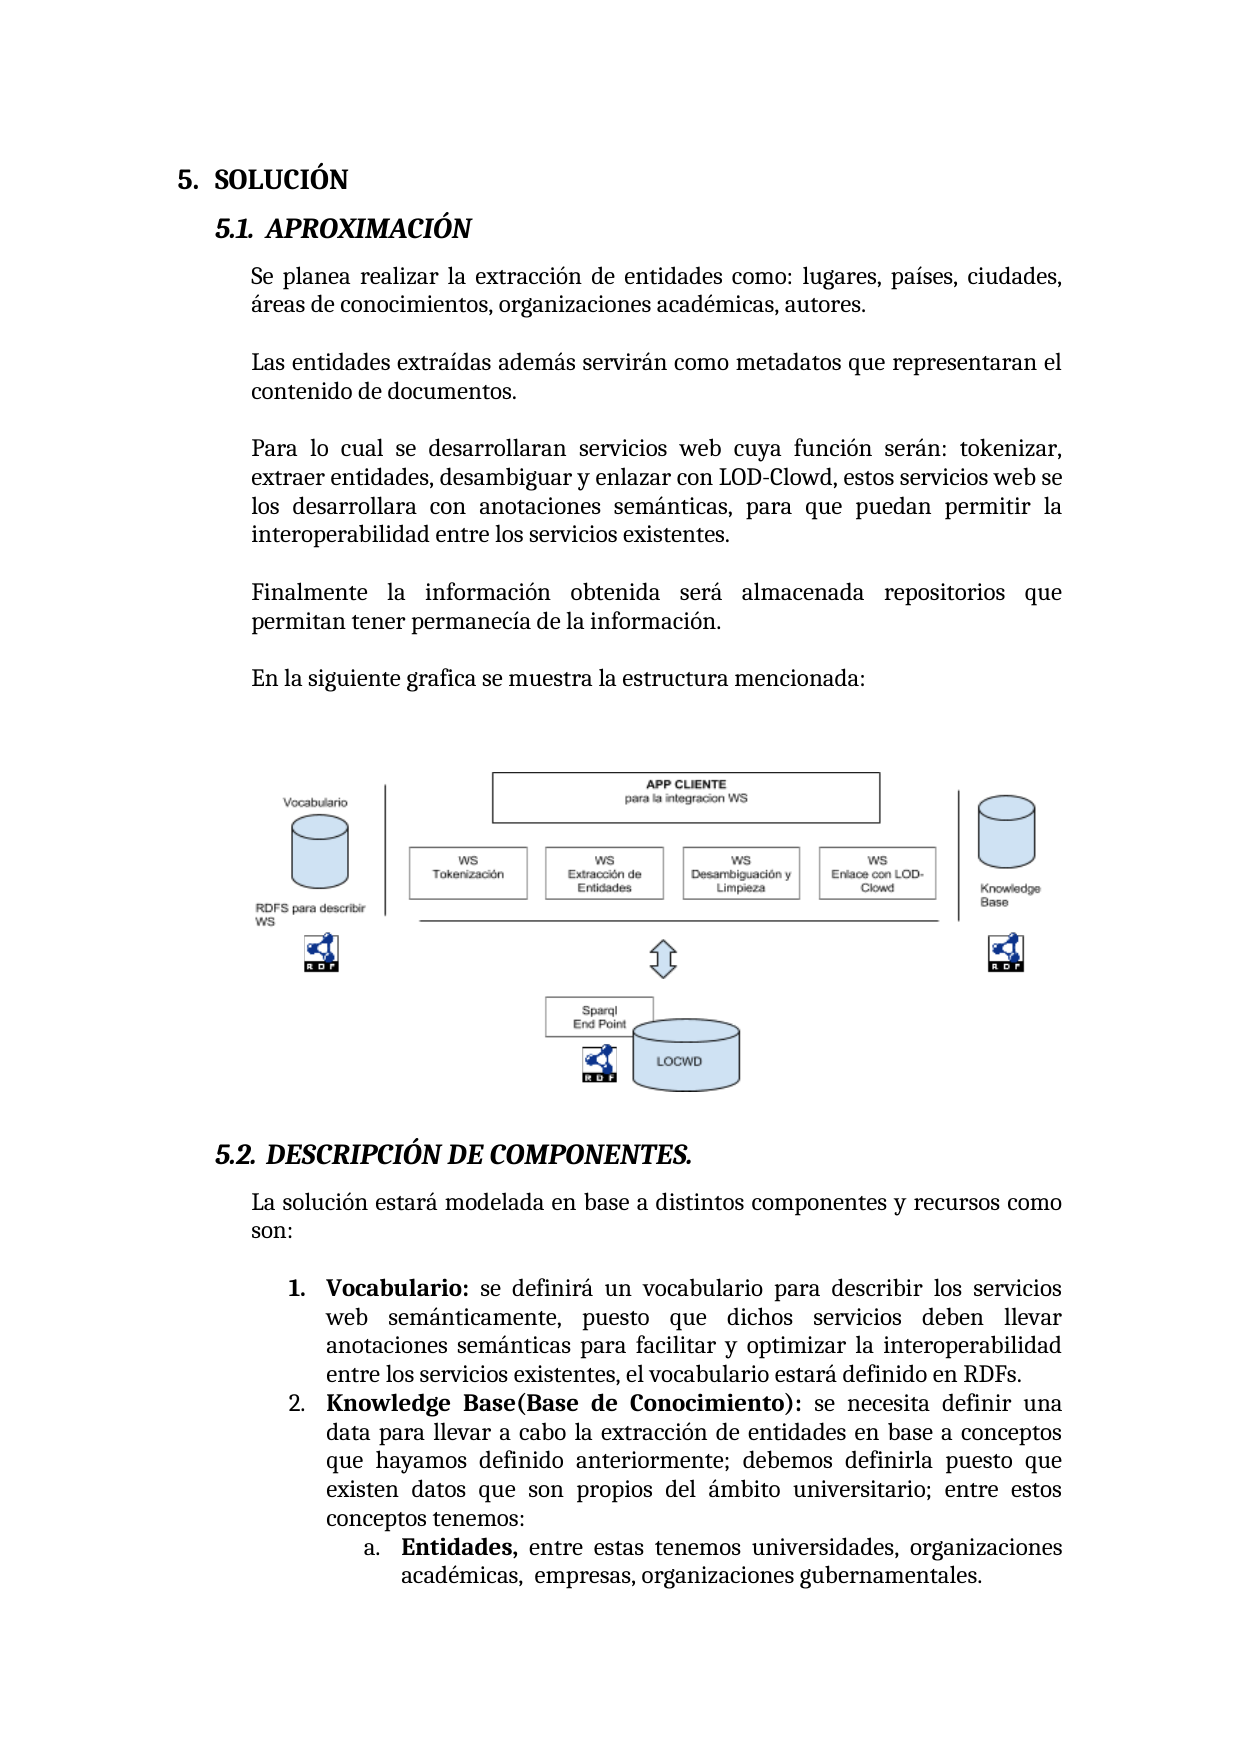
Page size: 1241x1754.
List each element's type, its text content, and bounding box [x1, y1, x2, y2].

text La solución estará modelada en base a distintos componentes y recursos como son: [251, 1187, 1063, 1245]
picture [251, 772, 1060, 1092]
list Knowledge Base(Base de Conocimiento): se necesita definir una data para llevar a cabo la extracción de entidades en base a conceptos que hayamos definido anteriormente; debemos definirla puesto que existen datos que son propios del ámbito universitario; entre estos conceptos tenemos: [288, 1389, 1063, 1532]
text Para lo cual se desarrollaran servicios web cuya función serán: tokenizar, extraer entidades, desambiguar y enlazar con LOD-Clowd, estos servicios web se los desarrollara con anotaciones semánticas, para que puedan permitir la interoperabilidad entre los servicios existentes. [251, 434, 1063, 549]
text En la siguiente grafica se muestra la estructura mencionada: [251, 664, 1063, 693]
text Se planea realizar la extracción de entidades como: lugares, países, ciudades, áreas de conocimientos, organizaciones académicas, autores. [251, 262, 1063, 319]
subtitle DESCRIPCIÓN DE COMPONENTES. [215, 1138, 1063, 1172]
list Entidades, entre estas tenemos universidades, organizaciones académicas, empresas, organizaciones gubernamentales. [363, 1532, 1063, 1590]
text Las entidades extraídas además servirán como metadatos que representaran el contenido de documentos. [251, 348, 1063, 405]
subtitle SOLUCIÓN [177, 163, 1063, 197]
subtitle APROXIMACIÓN [215, 212, 1063, 246]
list Vocabulario: se definirá un vocabulario para describir los servicios web semánticamente, puesto que dichos servicios deben llevar anotaciones semánticas para facilitar y optimizar la interoperabilidad entre los servicios existentes, el vocabulario estará definido en RDFs. [288, 1274, 1063, 1389]
text Finalmente la información obtenida será almacenada repositorios que permitan tener permanecía de la información. [251, 578, 1063, 635]
